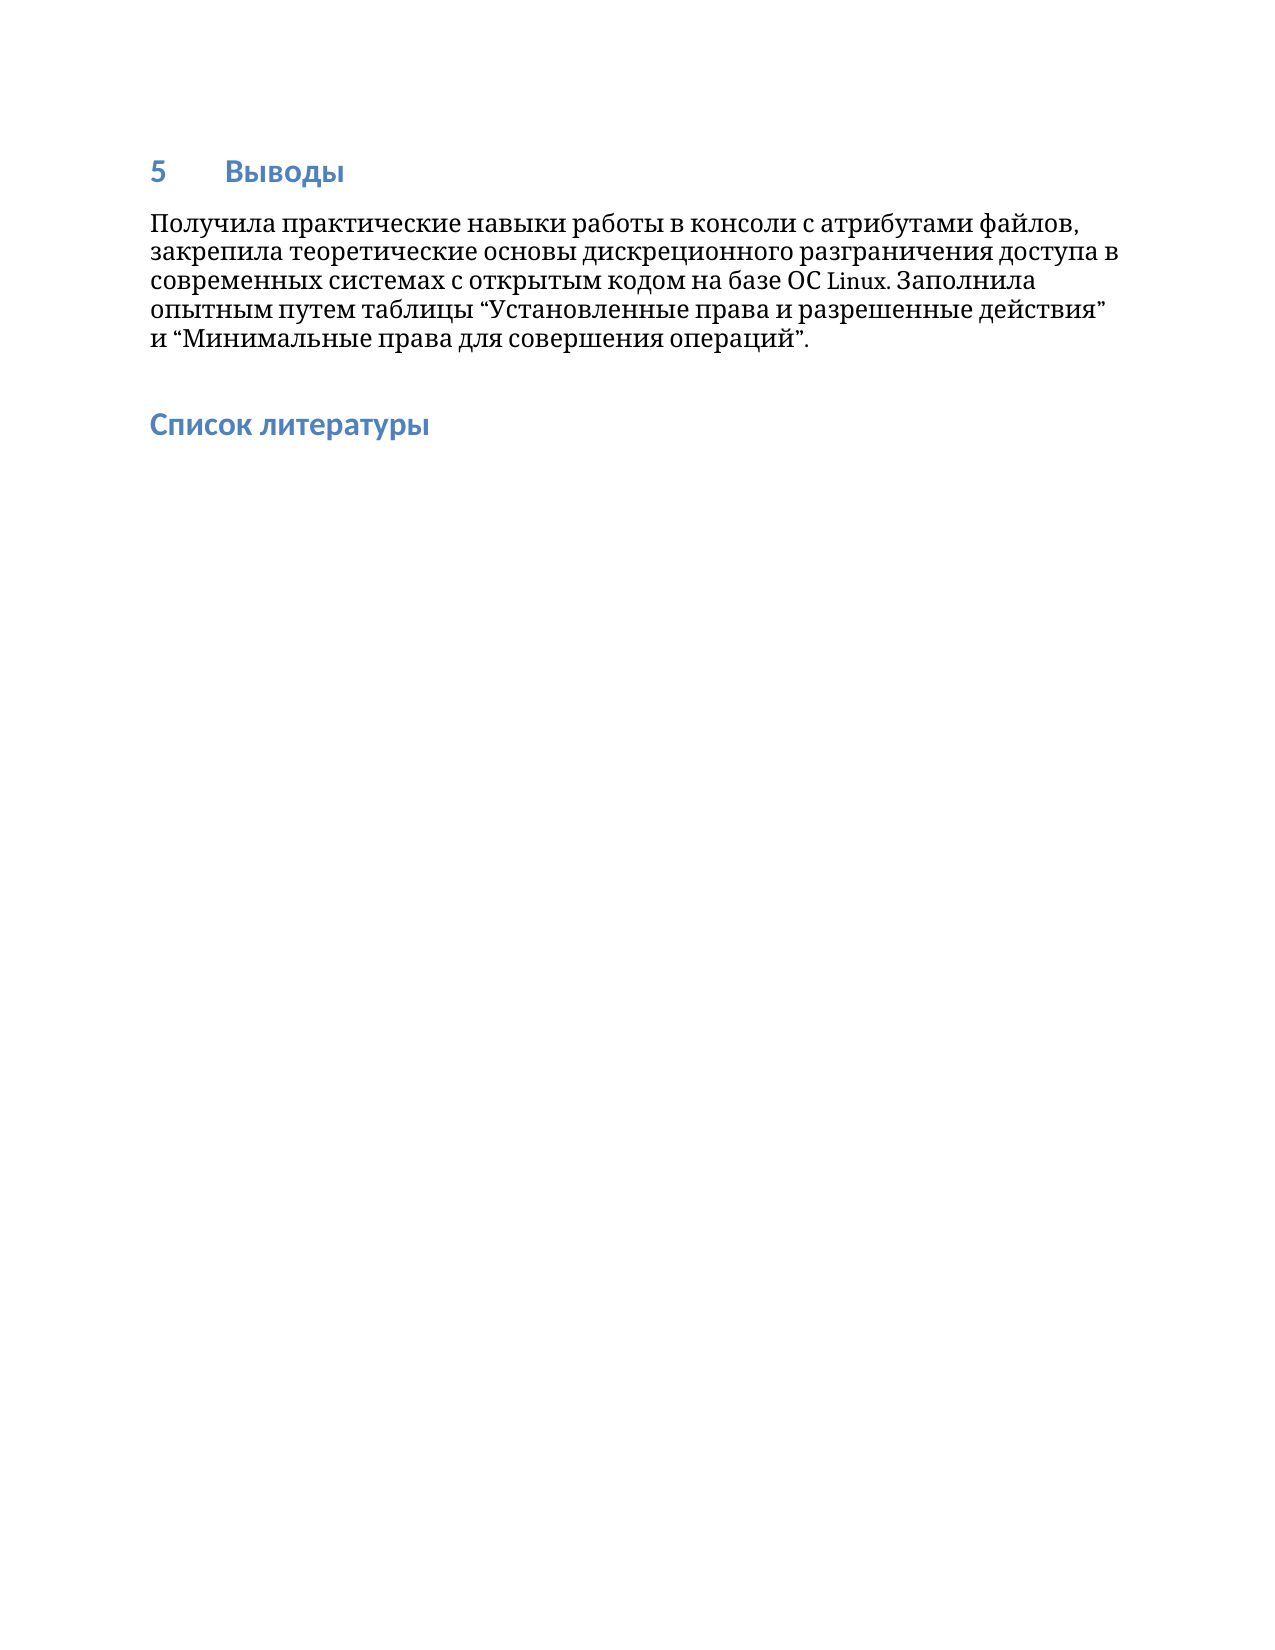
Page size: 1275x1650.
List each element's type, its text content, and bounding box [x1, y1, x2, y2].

text Получила практические навыки работы в консоли с атрибутами файлов, закрепила теоретические основы дискреционного разграничения доступа в современных системах с открытым кодом на базе ОС Linux. Заполнила опытным путем таблицы “Установленные права и разрешенные действия” и “Минимальные права для совершения операций”. [150, 209, 1125, 353]
subtitle 5 Выводы [150, 150, 1125, 191]
subtitle Список литературы [150, 403, 1125, 444]
